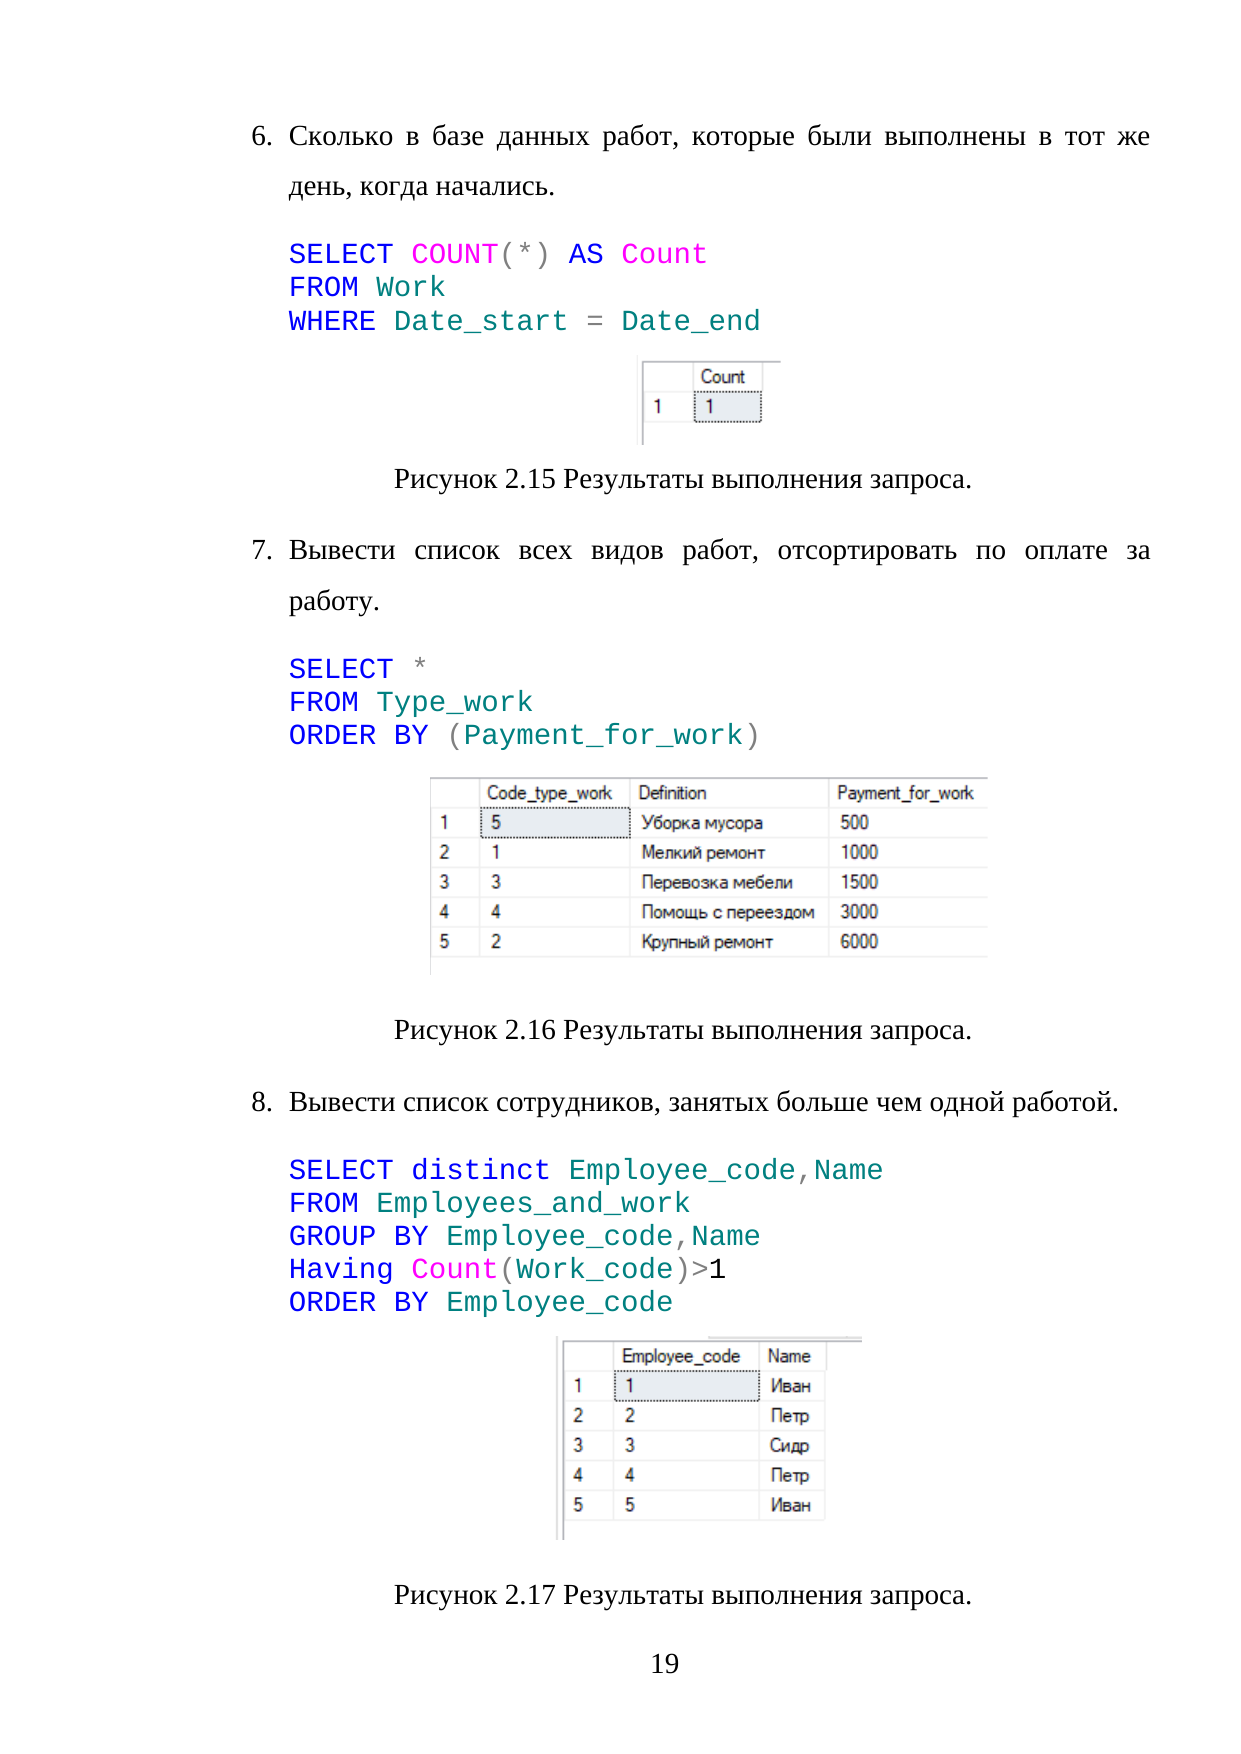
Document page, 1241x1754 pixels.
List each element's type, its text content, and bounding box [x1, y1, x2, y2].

list FROM Work [288, 273, 1152, 306]
list ORDER BY Employee_code [288, 1287, 1152, 1320]
text Рисунок 2.17 Результаты выполнения запроса. [215, 1577, 1152, 1611]
list SELECT distinct Employee_code,Name [288, 1155, 1152, 1188]
list ORDER BY (Payment_for_work) [288, 720, 1152, 753]
list WHERE Date_start = Date_end [288, 306, 1152, 339]
list FROM Type_work [288, 687, 1152, 720]
list Сколько в базе данных работ, которые были выполнены в тот же день, когда начались. [251, 118, 1152, 202]
list SELECT * [288, 654, 1152, 687]
list Вывести список всех видов работ, отсортировать по оплате за работу. [251, 532, 1152, 616]
list Вывести список сотрудников, занятых больше чем одной работой. [251, 1084, 1152, 1117]
text Рисунок 2.15 Результаты выполнения запроса. [215, 461, 1152, 495]
text Рисунок 2.16 Результаты выполнения запроса. [215, 1012, 1152, 1046]
picture [636, 355, 781, 445]
list SELECT COUNT(*) AS Count [288, 239, 1152, 273]
picture [430, 776, 988, 975]
picture [555, 1336, 862, 1540]
list Having Count(Work_code)>1 [288, 1254, 1152, 1287]
list FROM Employees_and_work [288, 1188, 1152, 1221]
list GROUP BY Employee_code,Name [288, 1221, 1152, 1254]
